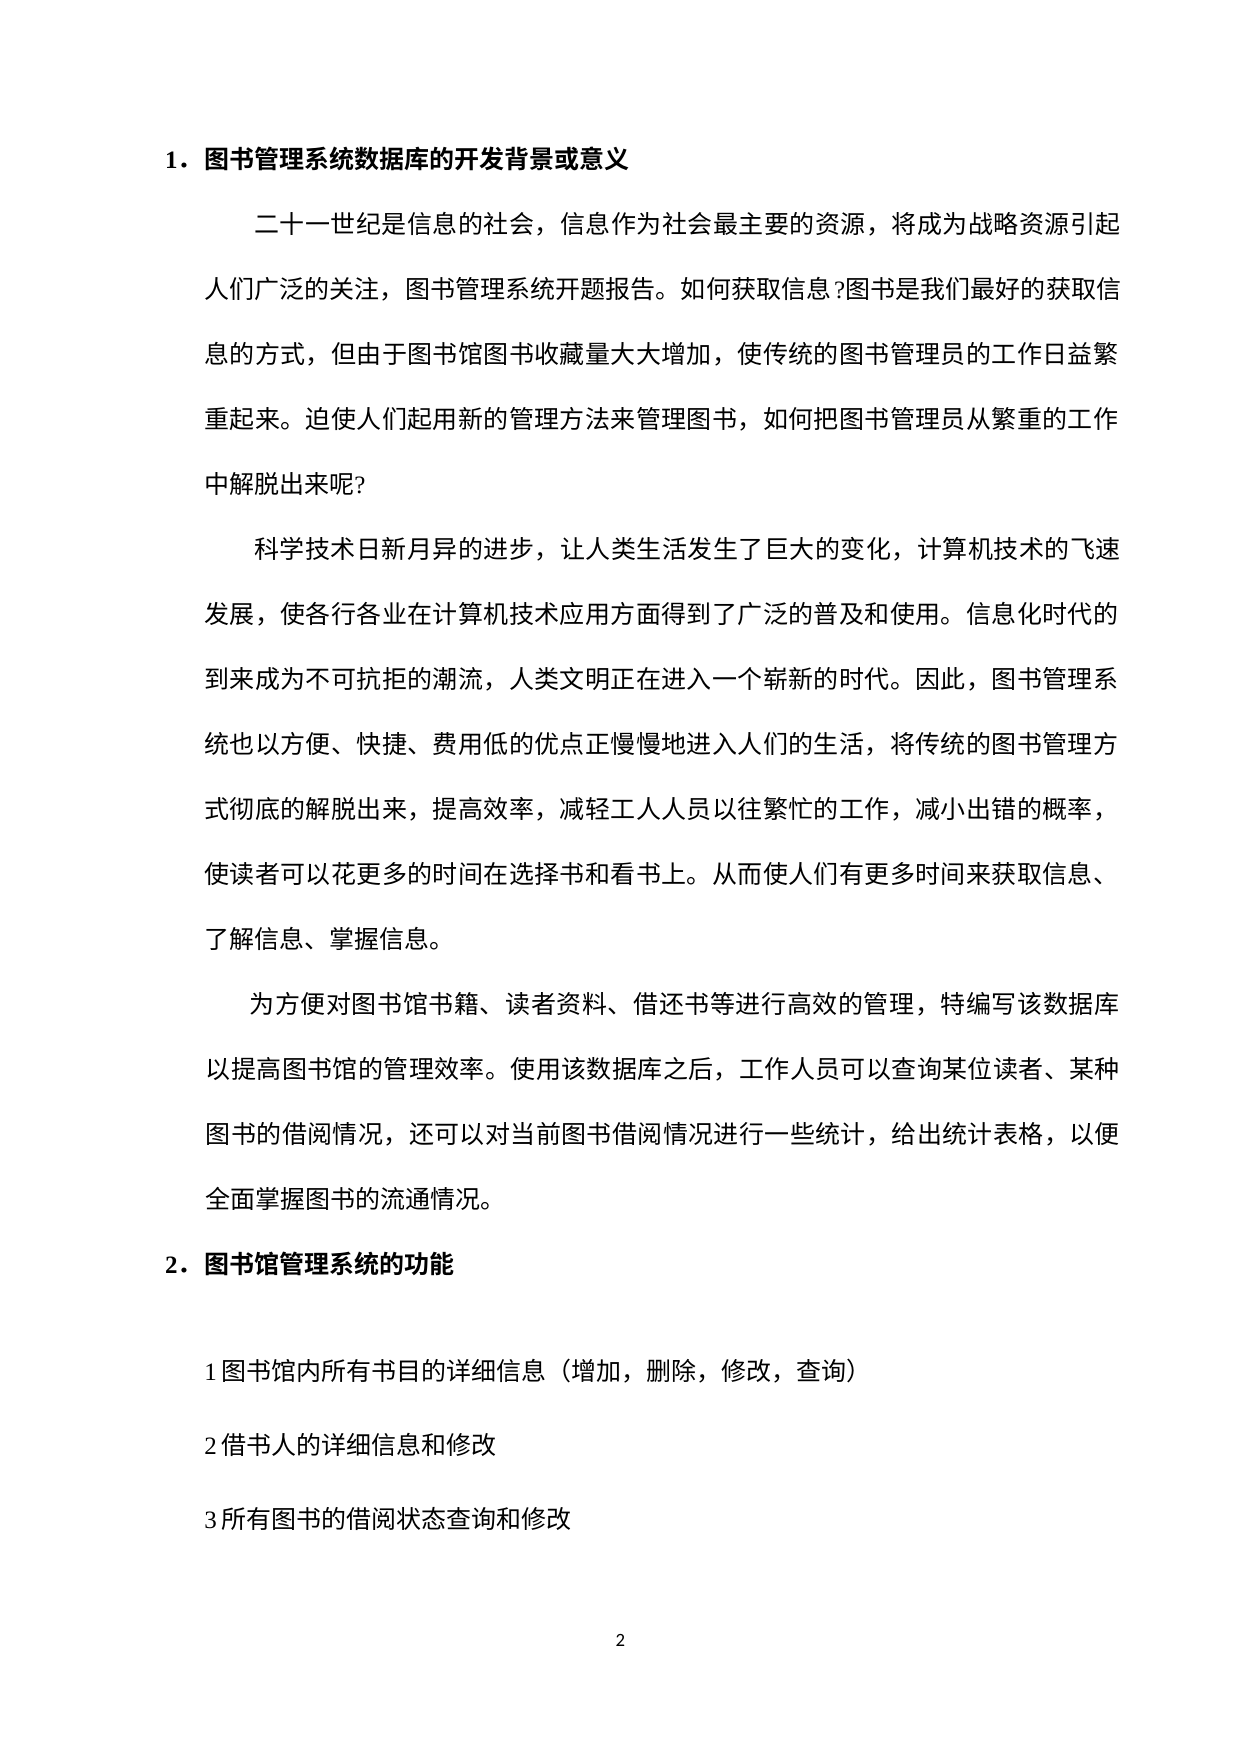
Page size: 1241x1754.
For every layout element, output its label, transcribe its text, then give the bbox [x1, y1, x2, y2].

list 图书管理系统数据库的开发背景或意义 [165, 125, 1122, 190]
list 1图书馆内所有书目的详细信息（增加，删除，修改，查询） [204, 1337, 1122, 1402]
list 为方便对图书馆书籍、读者资料、借还书等进行高效的管理，特编写该数据库以提高图书馆的管理效率。使用该数据库之后，工作人员可以查询某位读者、某种图书的借阅情况，还可以对当前图书借阅情况进行一些统计，给出统计表格，以便全面掌握图书的流通情况。 [206, 970, 1122, 1230]
list 图书馆管理系统的功能 [165, 1230, 1122, 1295]
list 2借书人的详细信息和修改 [204, 1411, 1122, 1476]
list 二十一世纪是信息的社会，信息作为社会最主要的资源，将成为战略资源引起人们广泛的关注，图书管理系统开题报告。如何获取信息?图书是我们最好的获取信息的方式，但由于图书馆图书收藏量大大增加，使传统的图书管理员的工作日益繁重起来。迫使人们起用新的管理方法来管理图书，如何把图书管理员从繁重的工作中解脱出来呢? [204, 190, 1122, 515]
list 科学技术日新月异的进步，让人类生活发生了巨大的变化，计算机技术的飞速发展，使各行各业在计算机技术应用方面得到了广泛的普及和使用。信息化时代的到来成为不可抗拒的潮流，人类文明正在进入一个崭新的时代。因此，图书管理系统也以方便、快捷、费用低的优点正慢慢地进入人们的生活，将传统的图书管理方式彻底的解脱出来，提高效率，减轻工人人员以往繁忙的工作，减小出错的概率，使读者可以花更多的时间在选择书和看书上。从而使人们有更多时间来获取信息、了解信息、掌握信息。 [204, 515, 1122, 970]
list 3所有图书的借阅状态查询和修改 [204, 1485, 1122, 1550]
